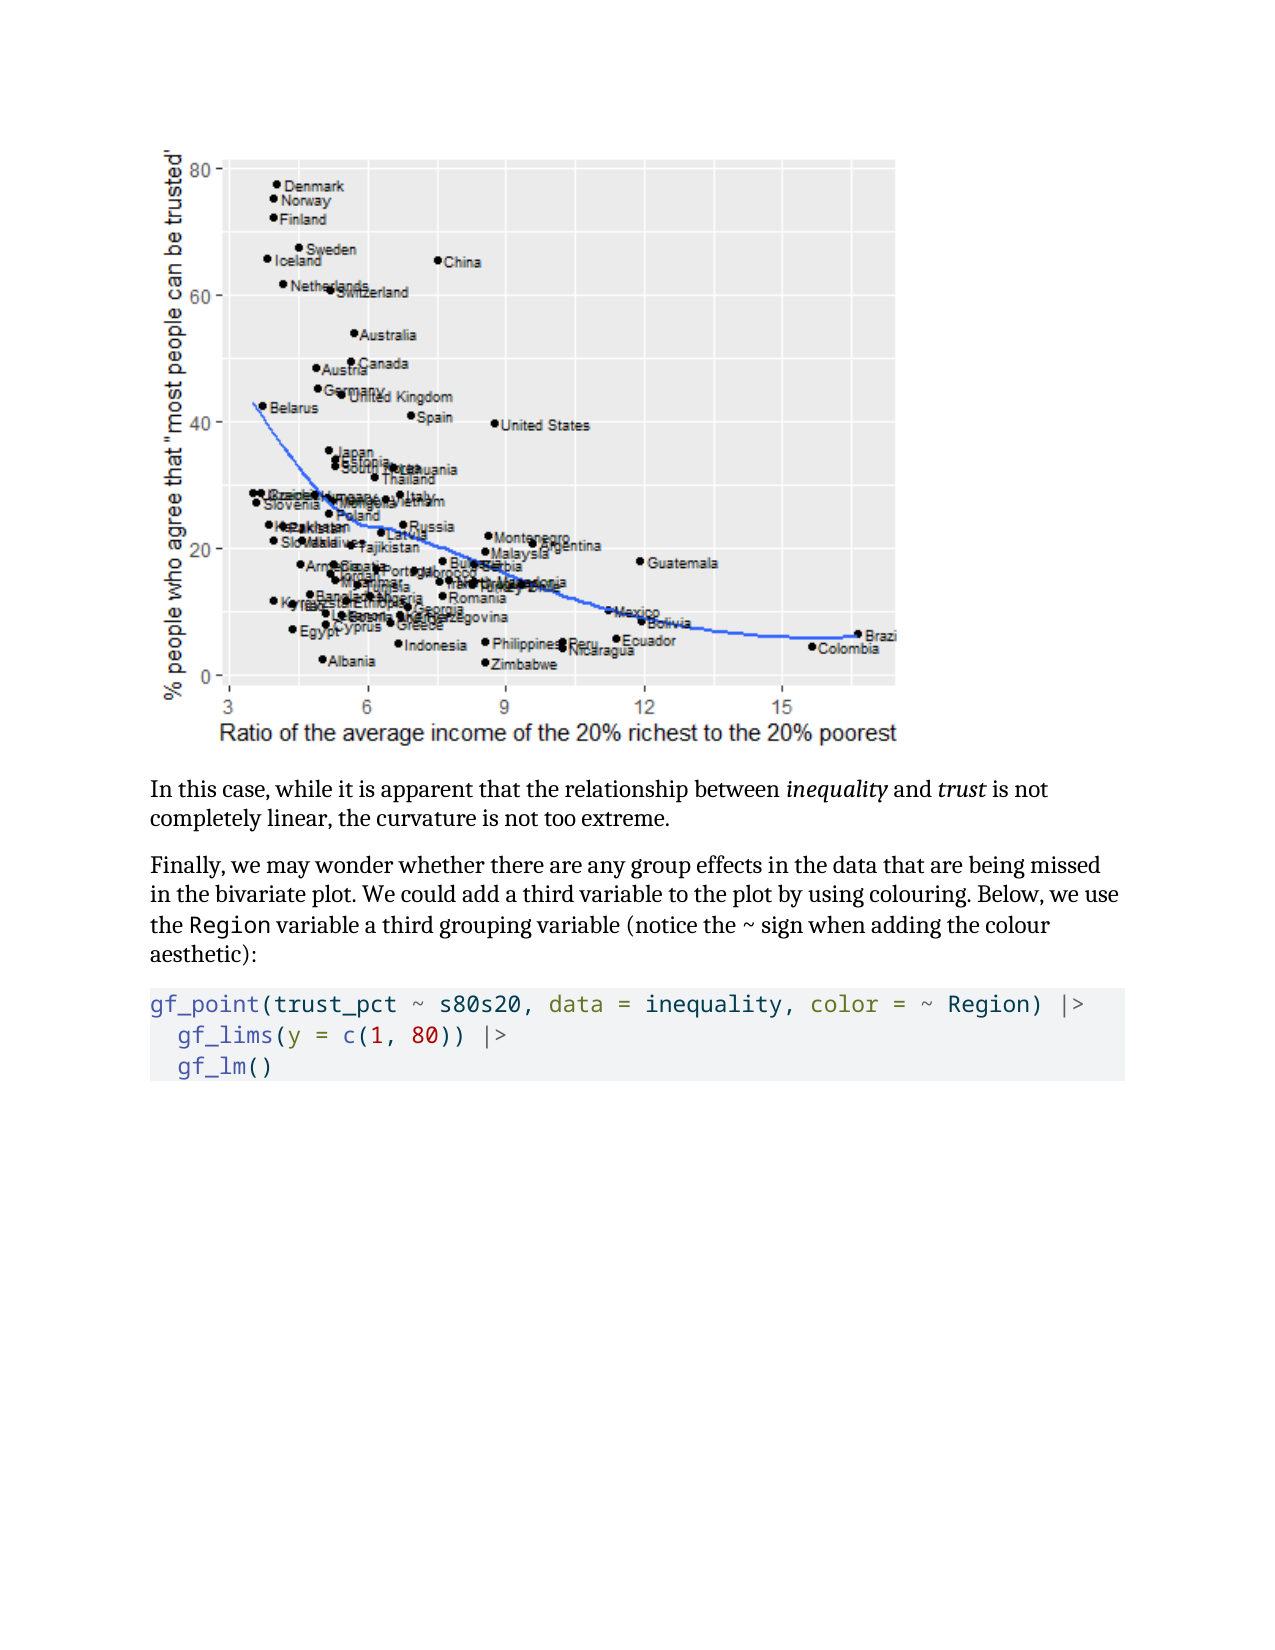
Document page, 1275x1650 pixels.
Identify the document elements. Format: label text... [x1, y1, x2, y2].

text In this case, while it is apparent that the relationship between inequality and trust is not completely linear, the curvature is not too extreme. [150, 775, 1125, 833]
picture [150, 150, 908, 757]
text gf_point(trust_pct ~ s80s20, data = inequality, color = ~ Region) |> gf_lims(y = c(1, 80)) |> gf_lm() [274, 988, 1125, 1081]
text Finally, we may wonder whether there are any group effects in the data that are being missed in the bivariate plot. We could add a third variable to the plot by using colouring. Below, we use the Region variable a third grouping variable (notice the ~ sign when adding the colour aesthetic): [150, 851, 1125, 969]
